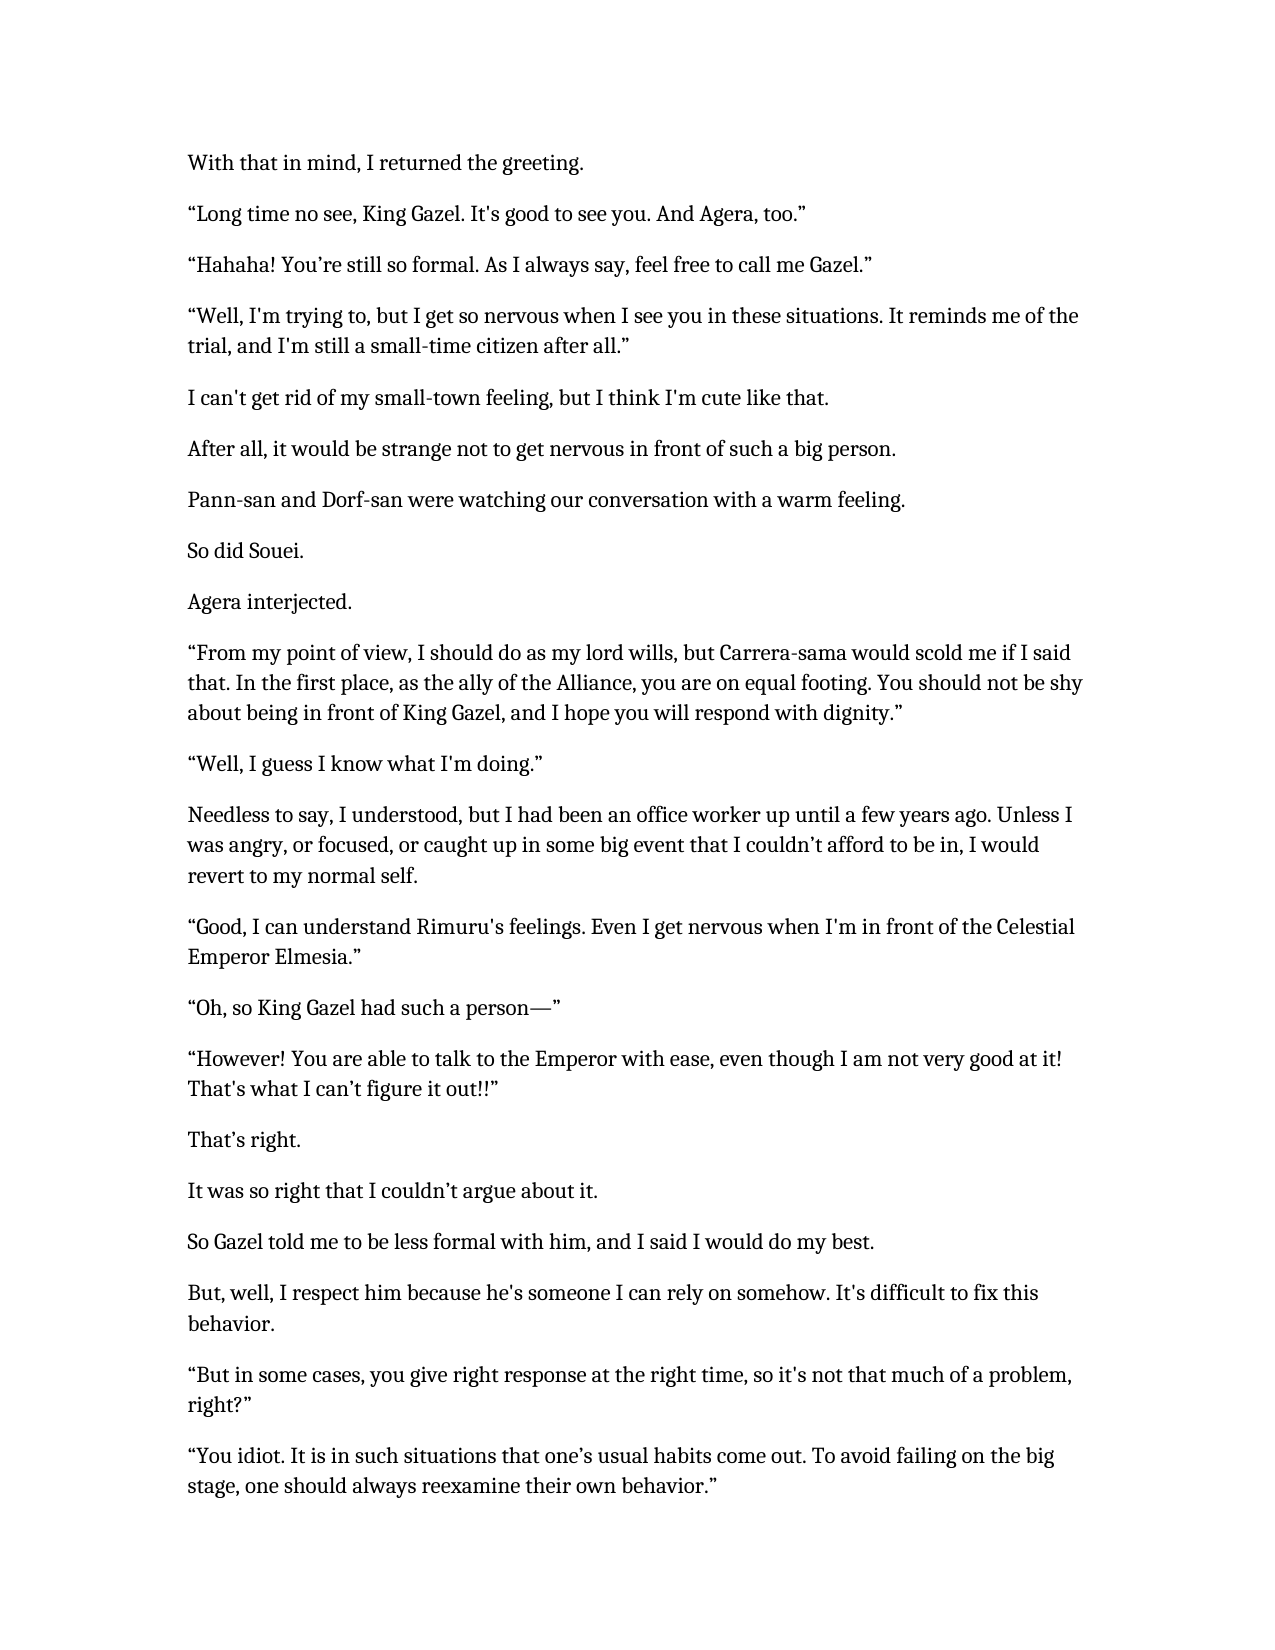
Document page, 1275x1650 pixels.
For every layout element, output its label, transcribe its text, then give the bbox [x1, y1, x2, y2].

text “However! You are able to talk to the Emperor with ease, even though I am not very good at it! That's what I can’t figure it out!!” [187, 1046, 1087, 1102]
text With that in mind, I returned the greeting. [187, 150, 1087, 176]
text Pann-san and Dorf-san were watching our conversation with a warm feeling. [187, 486, 1087, 513]
text “From my point of view, I should do as my lord wills, but Carrera-sama would scold me if I said that. In the first place, as the ally of the Alliance, you are on equal footing. You should not be shy about being in front of King Gazel, and I hope you will respond with dignity.” [187, 639, 1087, 726]
text Needless to say, I understood, but I had been an office worker up until a few years ago. Unless I was angry, or focused, or caught up in some big event that I couldn’t afford to be in, I would revert to my normal self. [187, 802, 1087, 889]
text But, well, I respect him because he's someone I can rely on somehow. It's difficult to fix this behavior. [187, 1280, 1087, 1337]
text “Well, I'm trying to, but I get so nervous when I see you in these situations. It reminds me of the trial, and I'm still a small-time citizen after all.” [187, 303, 1087, 360]
text “Well, I guess I know what I'm doing.” [187, 751, 1087, 777]
text It was so right that I couldn’t argue about it. [187, 1178, 1087, 1204]
text “Hahaha! You’re still so formal. As I always say, feel free to call me Gazel.” [187, 252, 1087, 278]
text “Good, I can understand Rimuru's feelings. Even I get nervous when I'm in front of the Celestial Emperor Elmesia.” [187, 913, 1087, 970]
text Agera interjected. [187, 588, 1087, 615]
text After all, it would be strange not to get nervous in front of such a big person. [187, 435, 1087, 462]
text “But in some cases, you give right response at the right time, so it's not that much of a problem, right?” [187, 1361, 1087, 1418]
text That’s right. [187, 1127, 1087, 1153]
text “You idiot. It is in such situations that one’s usual habits come out. To avoid failing on the big stage, one should always reexamine their own behavior.” [187, 1443, 1087, 1499]
text I can't get rid of my small-town feeling, but I think I'm cute like that. [187, 384, 1087, 411]
text So Gazel told me to be less formal with him, and I said I would do my best. [187, 1229, 1087, 1256]
text So did Souei. [187, 537, 1087, 564]
text “Oh, so King Gazel had such a person—” [187, 995, 1087, 1021]
text “Long time no see, King Gazel. It's good to see you. And Agera, too.” [187, 201, 1087, 227]
